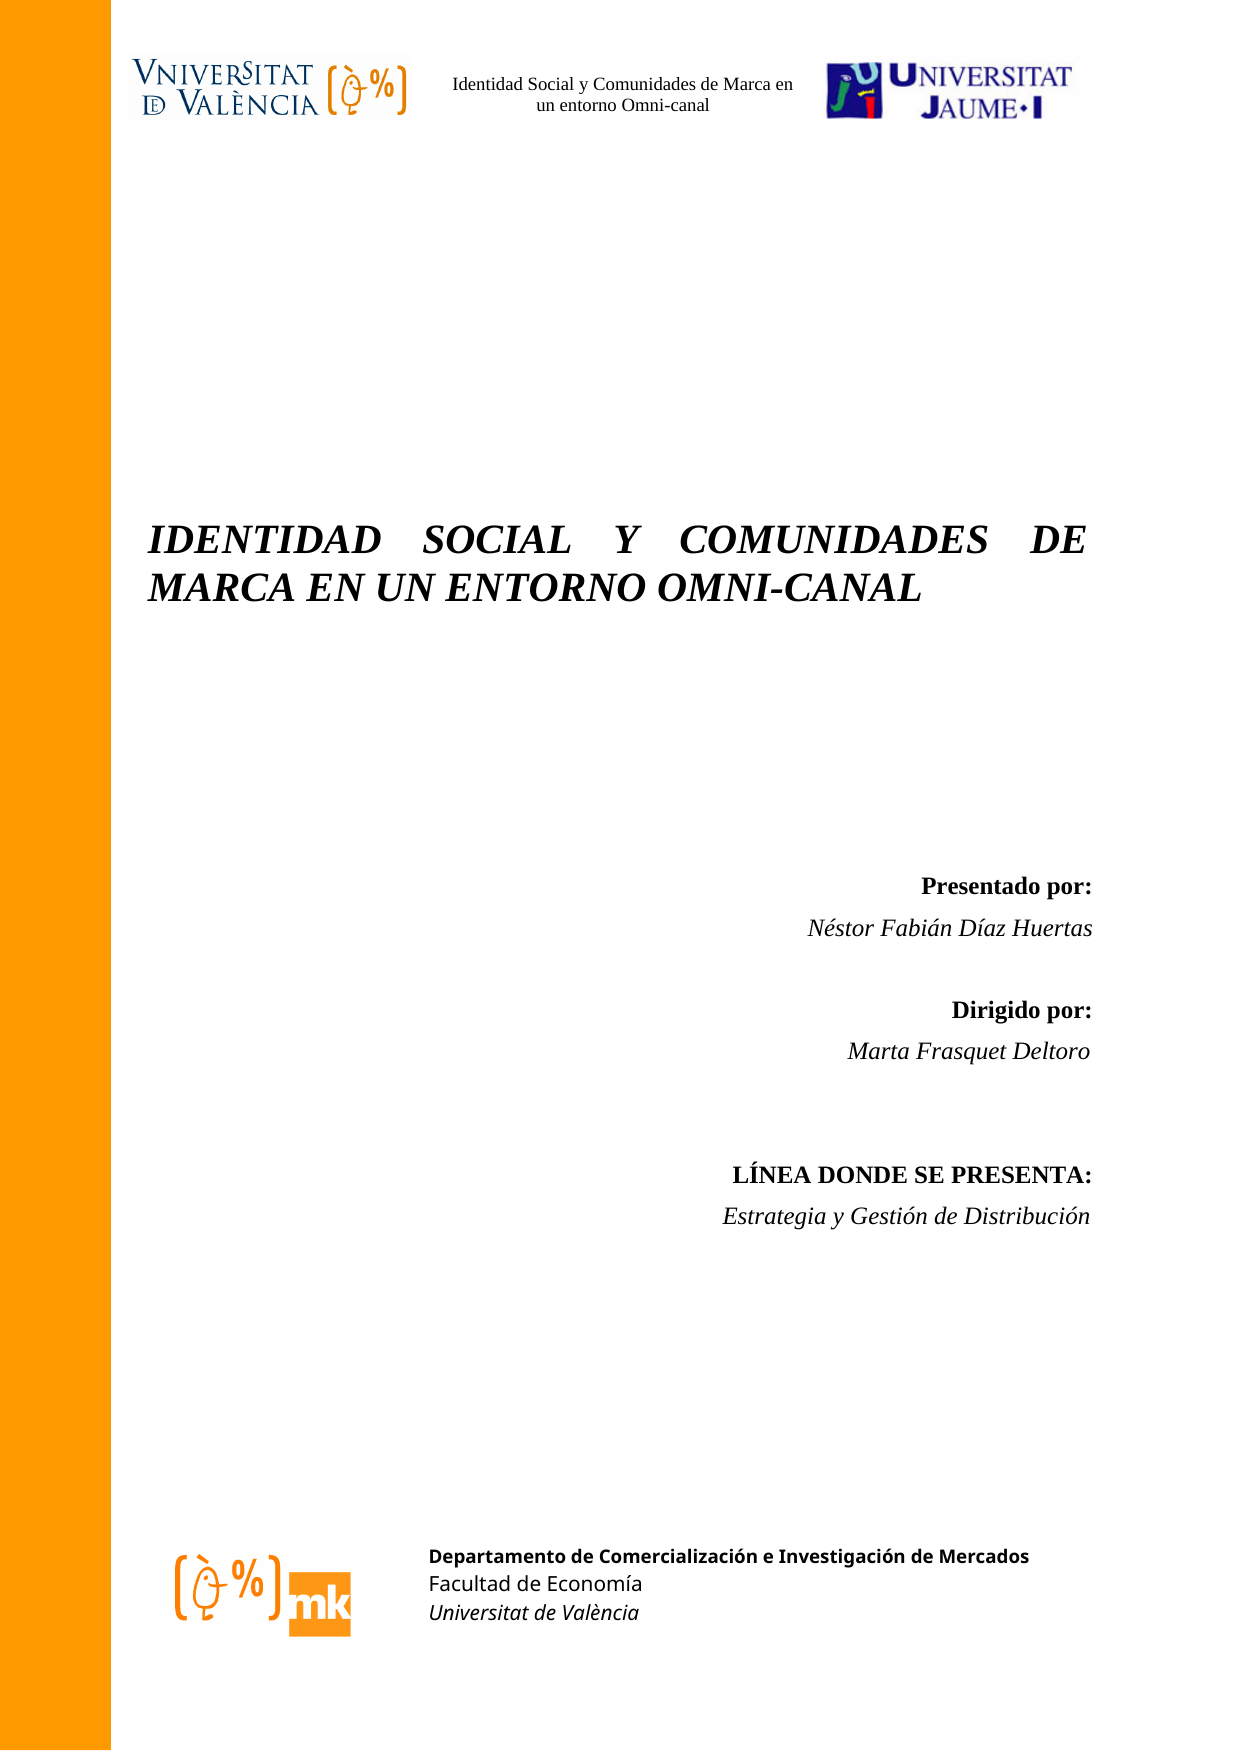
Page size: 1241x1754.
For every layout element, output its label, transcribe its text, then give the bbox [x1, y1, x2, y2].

text Marta Frasquet Deltoro [148, 1036, 1092, 1065]
text LÍNEA DONDE SE PRESENTA: [148, 1160, 1092, 1189]
picture [128, 53, 411, 120]
picture [822, 53, 1087, 128]
text IDENTIDAD SOCIAL Y COMUNIDADES DE MARCA EN UN ENTORNO OMNI-CANAL [148, 515, 1092, 611]
text Néstor Fabián Díaz Huertas [148, 913, 1092, 941]
text Presentado por: [148, 871, 1092, 900]
picture [173, 1553, 352, 1639]
text Dirigido por: [148, 995, 1092, 1024]
text Estrategia y Gestión de Distribución [148, 1201, 1092, 1230]
